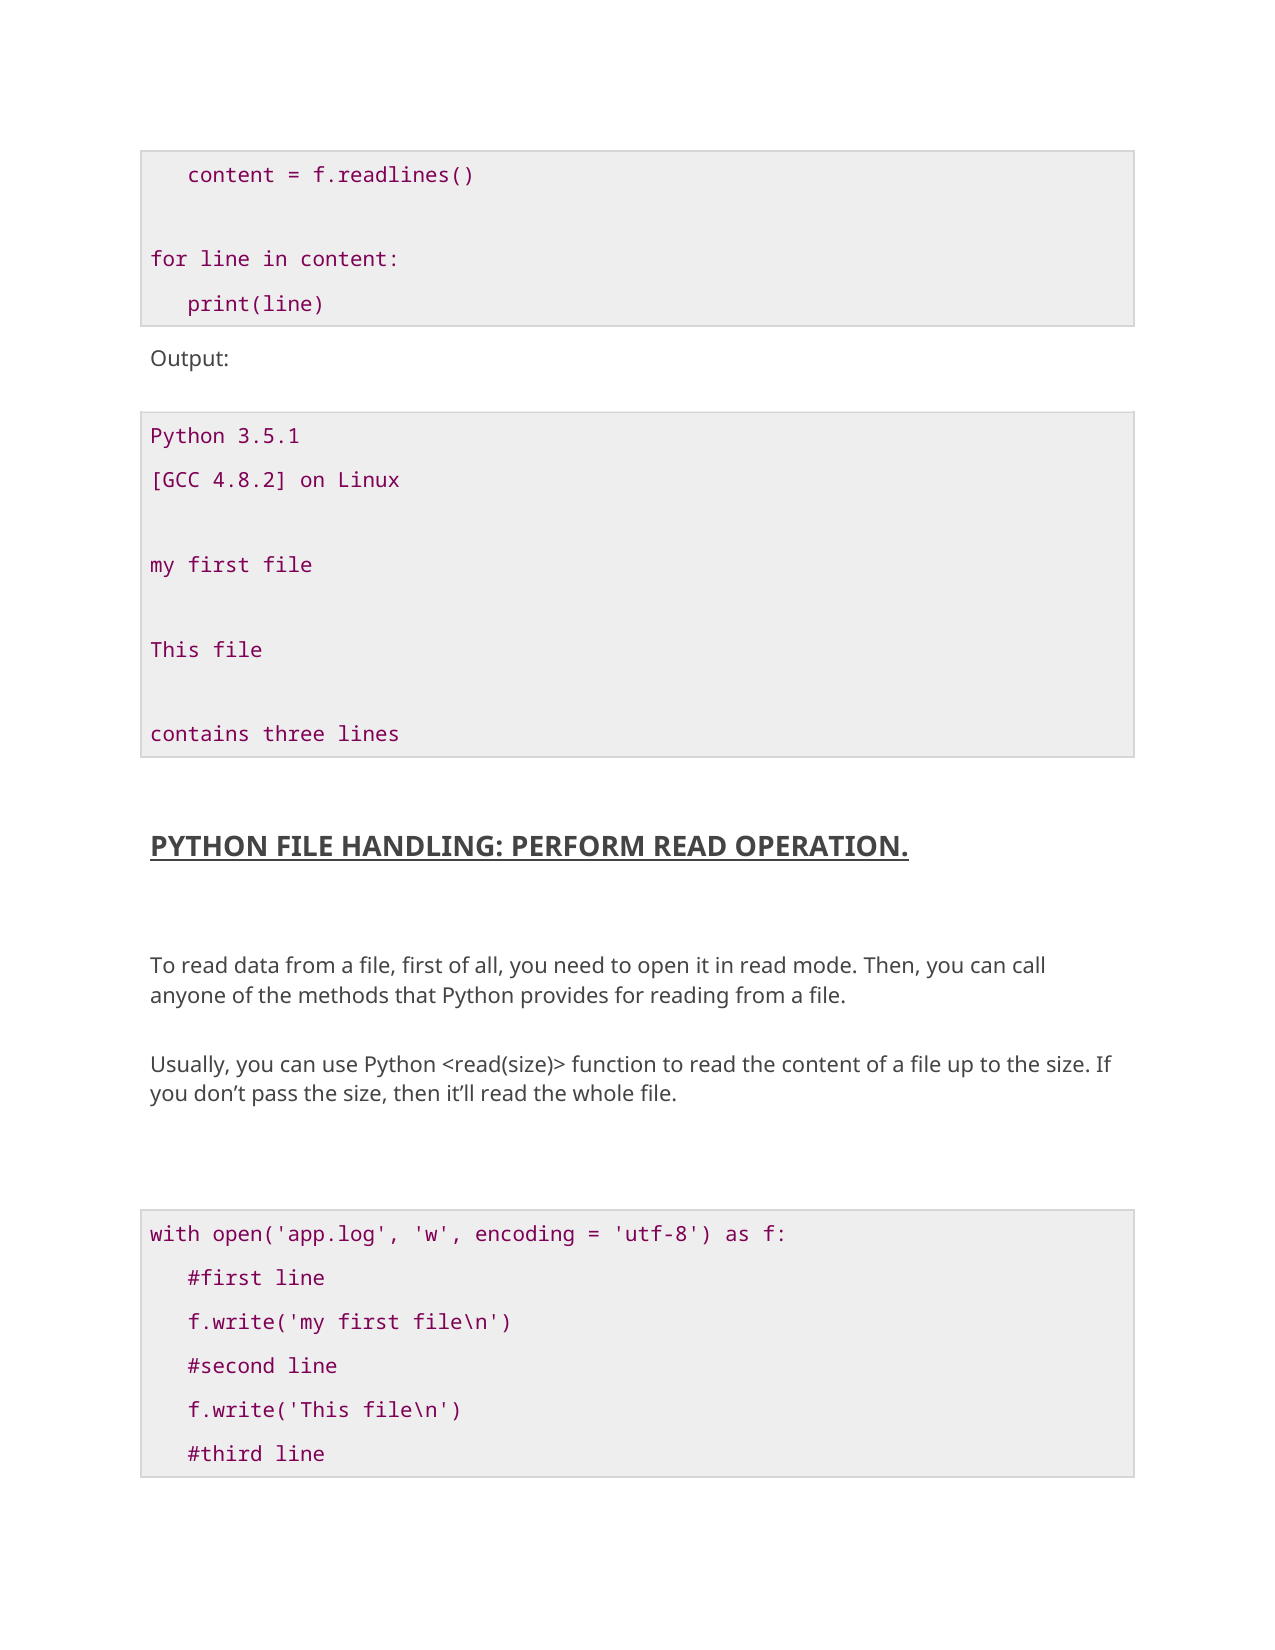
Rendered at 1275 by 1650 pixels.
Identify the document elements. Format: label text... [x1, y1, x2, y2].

text for line in content: [142, 235, 1133, 273]
text contains three lines [142, 709, 1133, 756]
text #first line [142, 1253, 1133, 1291]
text To read data from a file, first of all, you need to open it in read mode. Then, you can call anyone of the methods that Python provides for reading from a file. [150, 950, 1125, 1009]
text with open('app.log', 'w', encoding = 'utf-8') as f: [142, 1211, 1133, 1247]
text Python 3.5.1 [142, 413, 1133, 450]
text [GCC 4.8.2] on Linux [142, 456, 1133, 494]
text #second line [142, 1341, 1133, 1379]
text f.write('This file\n') [142, 1385, 1133, 1424]
text my first file [142, 540, 1133, 578]
text content = f.readlines() [142, 152, 1133, 188]
text #third line [142, 1429, 1133, 1476]
text print(line) [142, 279, 1133, 325]
text This file [142, 625, 1133, 663]
text f.write('my first file\n') [142, 1297, 1133, 1336]
text Usually, you can use Python <read(size)> function to read the content of a file up to the size. If you don’t pass the size, then it’ll read the whole file. [150, 1049, 1125, 1108]
subtitle PYTHON FILE HANDLING: PERFORM READ OPERATION. [150, 826, 1125, 865]
text Output: [150, 343, 1125, 372]
